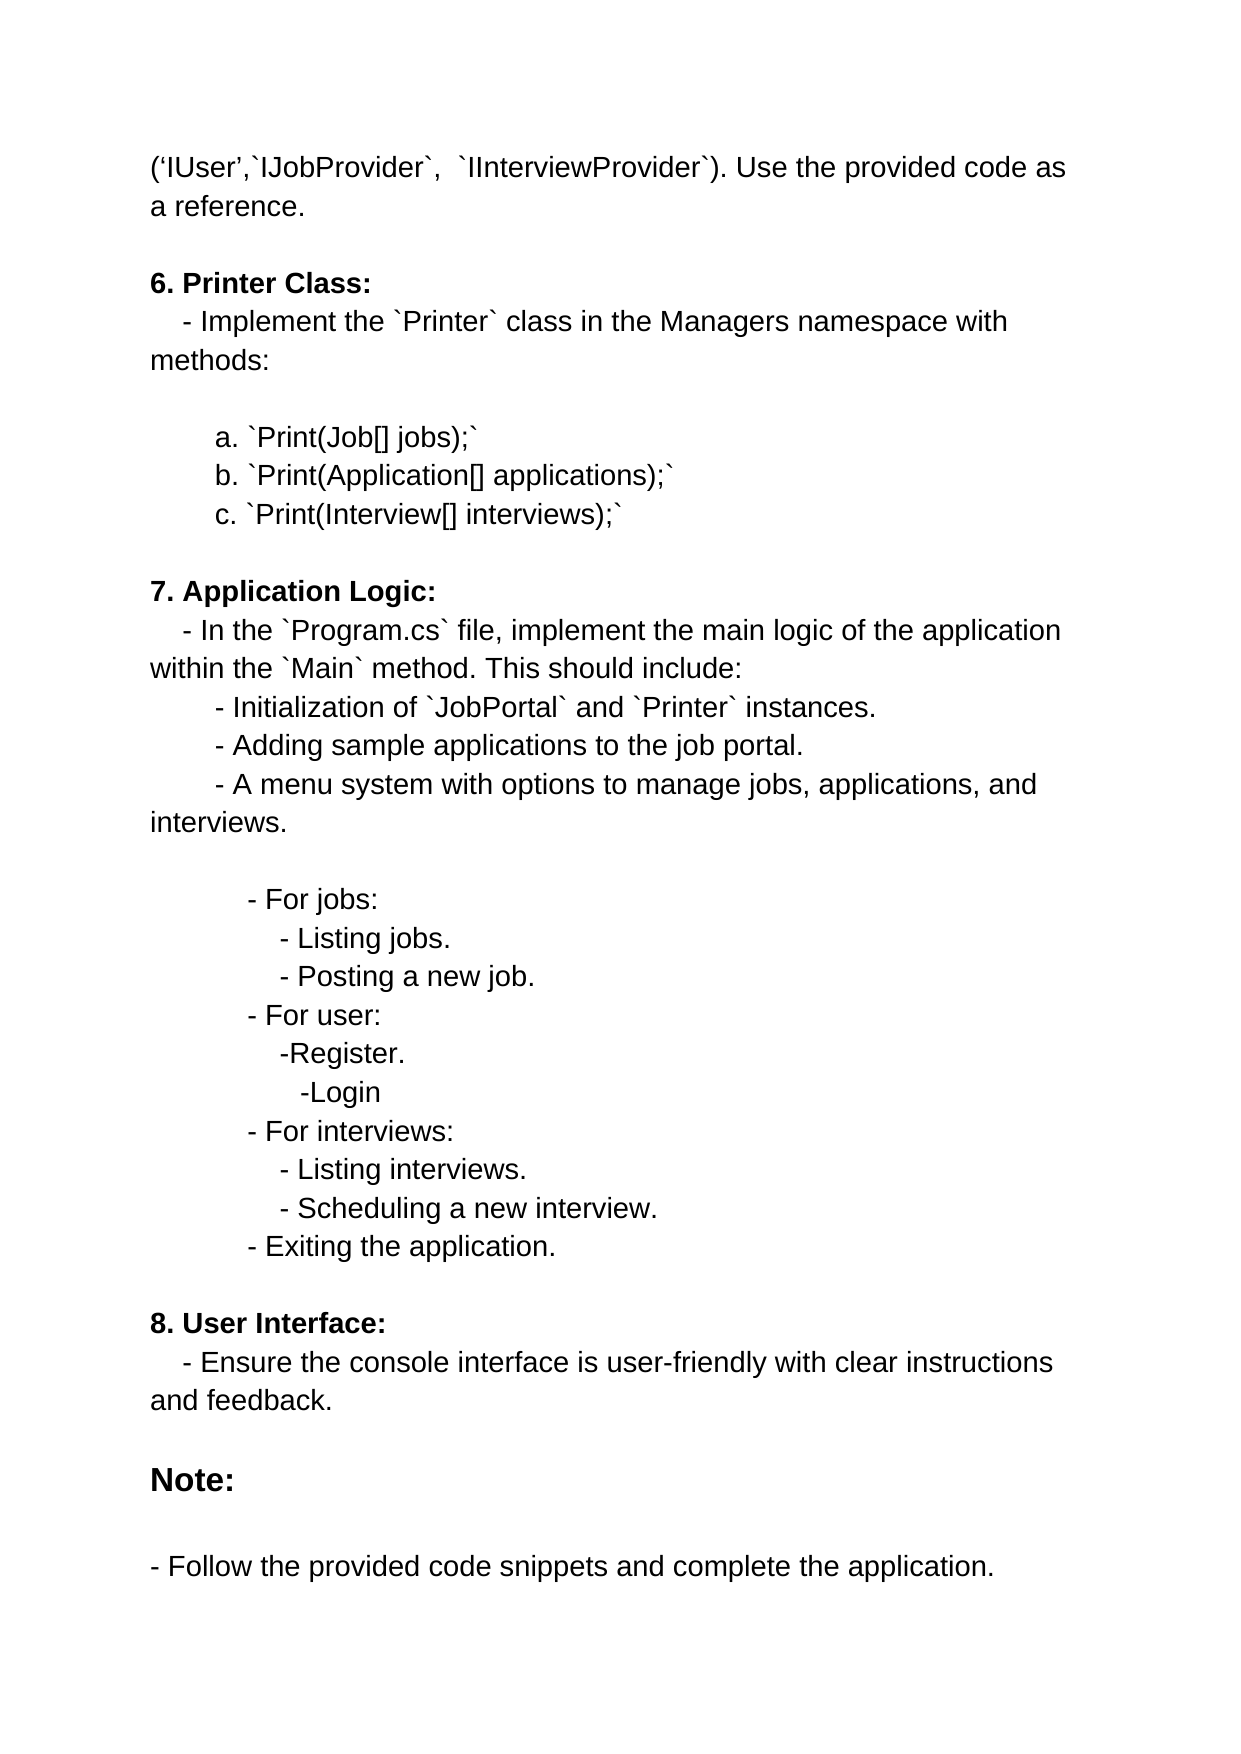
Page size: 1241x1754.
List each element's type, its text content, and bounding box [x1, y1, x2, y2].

text - Ensure the console interface is user-friendly with clear instructions and feedback. [150, 1345, 1090, 1417]
text - Follow the provided code snippets and complete the application. [150, 1549, 1090, 1582]
text a. `Print(Job[] jobs);` [150, 420, 1090, 453]
text - Adding sample applications to the job portal. [150, 728, 1090, 762]
text - Initialization of `JobPortal` and `Printer` instances. [150, 689, 1090, 723]
text - For jobs: [150, 882, 1090, 916]
text Note: [150, 1460, 1090, 1499]
text - Posting a new job. [150, 959, 1090, 993]
text 7. Application Logic: [150, 574, 1090, 607]
text - In the `Program.cs` file, implement the main logic of the application within the `Main` method. This should include: [150, 612, 1090, 684]
text -Login [150, 1075, 1090, 1108]
text -Register. [150, 1036, 1090, 1070]
text - For user: [150, 998, 1090, 1031]
text 8. User Interface: [150, 1306, 1090, 1340]
text - Listing interviews. [150, 1152, 1090, 1186]
text c. `Print(Interview[] interviews);` [150, 497, 1090, 530]
text - Scheduling a new interview. [150, 1191, 1090, 1224]
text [150, 150, 1090, 222]
text - For interviews: [150, 1113, 1090, 1147]
text 6. Printer Class: [150, 266, 1090, 299]
text - Exiting the application. [150, 1229, 1090, 1263]
text - Listing jobs. [150, 921, 1090, 954]
text - Implement the `Printer` class in the Managers namespace with methods: [150, 304, 1090, 376]
text b. `Print(Application[] applications);` [150, 458, 1090, 492]
text - A menu system with options to manage jobs, applications, and interviews. [150, 767, 1090, 839]
